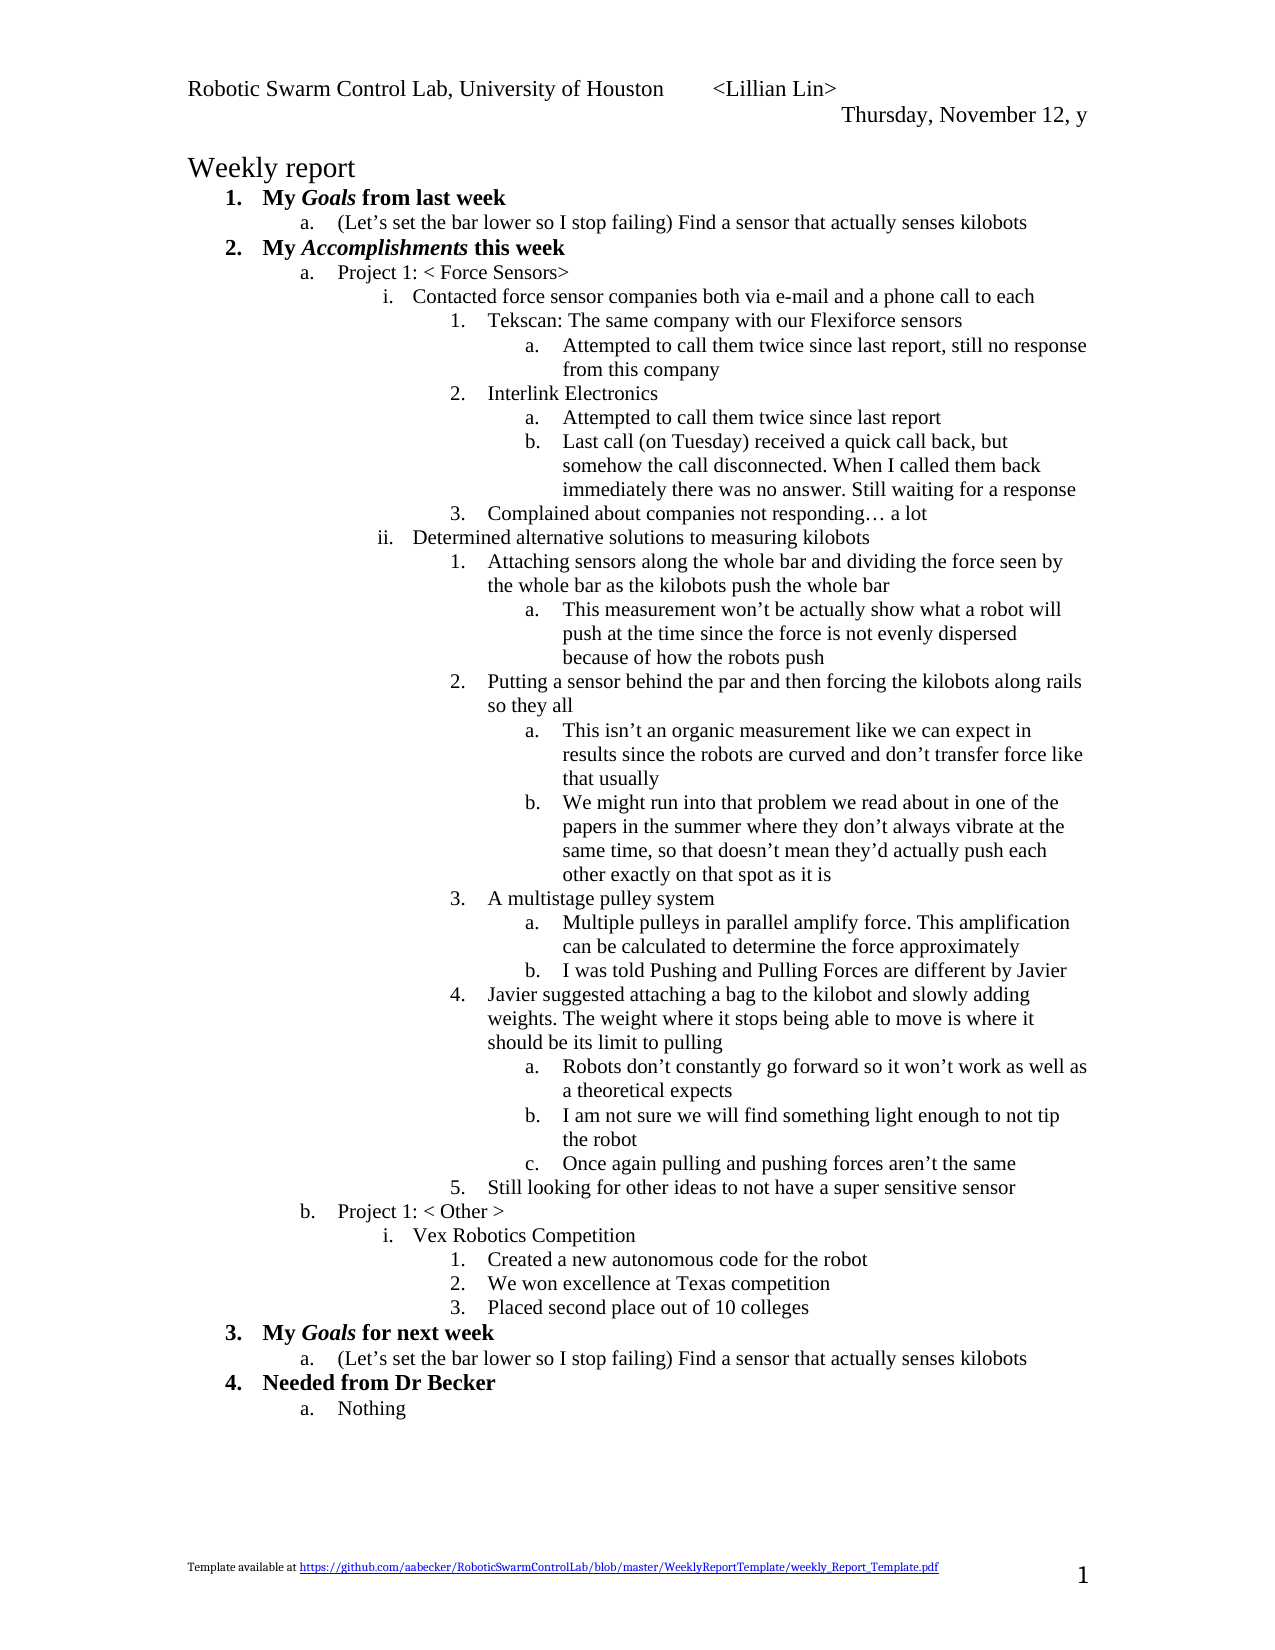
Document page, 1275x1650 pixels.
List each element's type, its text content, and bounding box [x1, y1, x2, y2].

list Putting a sensor behind the par and then forcing the kilobots along rails so they all [450, 669, 1087, 717]
list My Accomplishments this week [225, 234, 1087, 260]
list Last call (on Tuesday) received a quick call back, but somehow the call disconnected. When I called them back immediately there was no answer. Still waiting for a response [525, 429, 1087, 501]
list Created a new autonomous code for the robot [450, 1247, 1087, 1271]
list Determined alternative solutions to measuring kilobots [394, 525, 1087, 549]
list I was told Pushing and Pulling Forces are different by Javier [525, 958, 1087, 982]
list My Goals for next week [225, 1319, 1087, 1345]
list Project 1: < Force Sensors> [300, 260, 1087, 284]
list We won excellence at Texas competition [450, 1271, 1087, 1295]
list I am not sure we will find something light enough to not tip the robot [525, 1102, 1087, 1151]
list My Goals from last week [225, 183, 1087, 210]
list This isn’t an organic measurement like we can expect in results since the robots are curved and don’t transfer force like that usually [525, 717, 1087, 790]
list Interlink Electronics [450, 381, 1087, 405]
list (Let’s set the bar lower so I stop failing) Find a sensor that actually senses kilobots [300, 1345, 1087, 1369]
text Weekly report [187, 150, 1087, 183]
list Attempted to call them twice since last report, still no response from this company [525, 332, 1087, 381]
list Project 1: < Other > [300, 1199, 1087, 1223]
list Needed from Dr Becker [225, 1369, 1087, 1396]
list We might run into that problem we read about in one of the papers in the summer where they don’t always vibrate at the same time, so that doesn’t mean they’d actually push each other exactly on that spot as it is [525, 790, 1087, 886]
list Placed second place out of 10 colleges [450, 1295, 1087, 1319]
list Javier suggested attaching a bag to the kilobot and slowly adding weights. The weight where it stops being able to move is where it should be its limit to pulling [450, 982, 1087, 1054]
list Complained about companies not responding… a lot [450, 501, 1087, 525]
list A multistage pulley system [450, 886, 1087, 910]
list Contacted force sensor companies both via e-mail and a phone call to each [394, 284, 1087, 308]
list Once again pulling and pushing forces aren’t the same [525, 1151, 1087, 1175]
list Tekscan: The same company with our Flexiforce sensors [450, 308, 1087, 332]
list Attaching sensors along the whole bar and dividing the force seen by the whole bar as the kilobots push the whole bar [450, 549, 1087, 597]
list (Let’s set the bar lower so I stop failing) Find a sensor that actually senses kilobots [300, 210, 1087, 234]
list Vex Robotics Competition [394, 1223, 1087, 1247]
list Attempted to call them twice since last report [525, 405, 1087, 429]
list Nothing [300, 1396, 1087, 1420]
list Still looking for other ideas to not have a super sensitive sensor [450, 1175, 1087, 1199]
list Multiple pulleys in parallel amplify force. This amplification can be calculated to determine the force approximately [525, 910, 1087, 958]
list Robots don’t constantly go forward so it won’t work as well as a theoretical expects [525, 1054, 1087, 1102]
list This measurement won’t be actually show what a robot will push at the time since the force is not evenly dispersed because of how the robots push [525, 597, 1087, 669]
